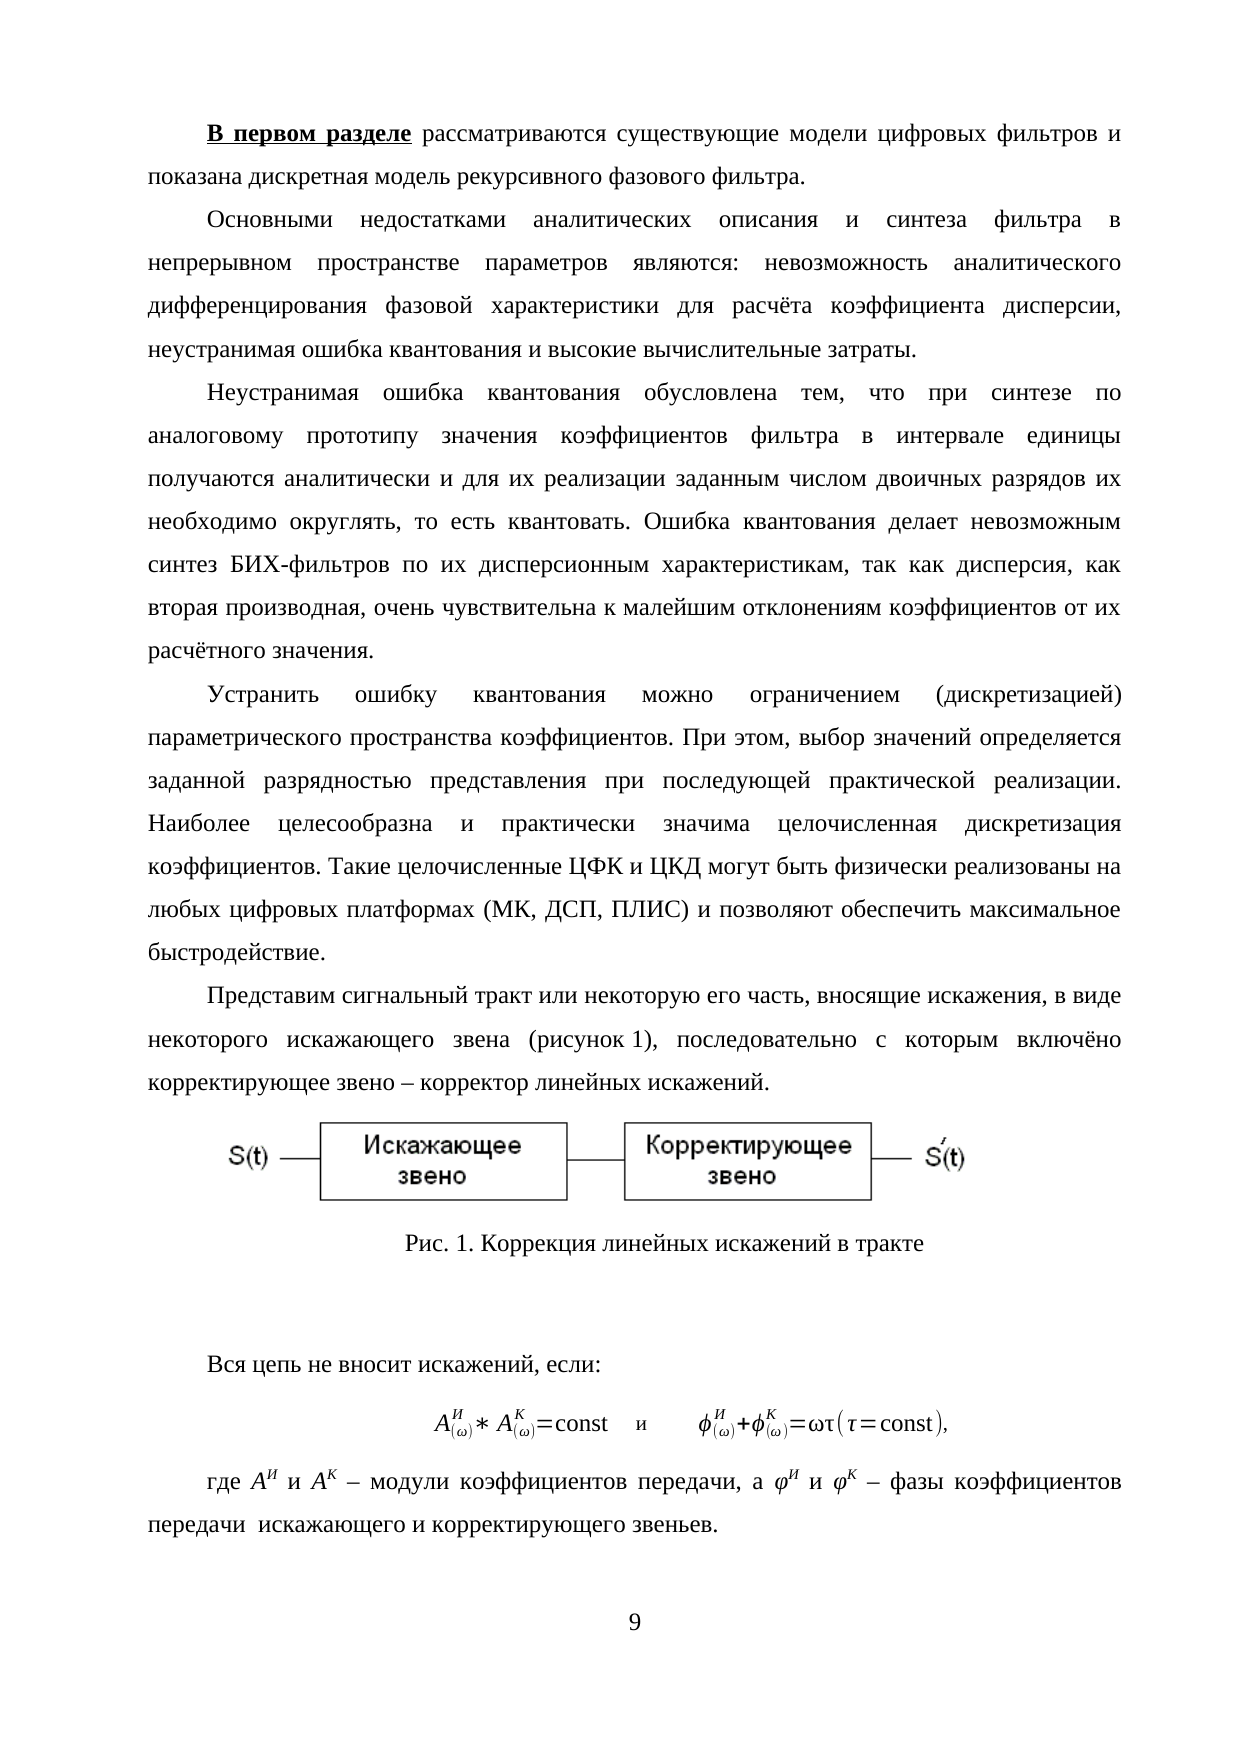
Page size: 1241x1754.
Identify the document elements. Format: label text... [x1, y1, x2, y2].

text и , [148, 1405, 1122, 1441]
text Основными недостатками аналитических описания и синтеза фильтра в непрерывном пространстве параметров являются: невозможность аналитического дифференцирования фазовой характеристики для расчёта коэффициента дисперсии, неустранимая ошибка квантования и высокие вычислительные затраты. [148, 204, 1122, 362]
picture [214, 1110, 985, 1216]
text Устранить ошибку квантования можно ограничением (дискретизацией) параметрического пространства коэффициентов. При этом, выбор значений определяется заданной разрядностью представления при последующей практической реализации. Наиболее целесообразна и практически значима целочисленная дискретизация коэффициентов. Такие целочисленные ЦФК и ЦКД могут быть физически реализованы на любых цифровых платформах (МК, ДСП, ПЛИС) и позволяют обеспечить максимальное быстродействие. [148, 679, 1122, 966]
text Вся цепь не вносит искажений, если: [148, 1349, 1122, 1378]
table_cell Рис. 1. Коррекция линейных искажений в тракте [203, 1228, 1067, 1271]
table_header [203, 1110, 1067, 1228]
text В первом разделе рассматриваются существующие модели цифровых фильтров и показана дискретная модель рекурсивного фазового фильтра. [148, 118, 1122, 190]
text где АИ и АК – модули коэффициентов передачи, а φИ и φК – фазы коэффициентов передачи искажающего и корректирующего звеньев. [148, 1466, 1122, 1538]
text Неустранимая ошибка квантования обусловлена тем, что при синтезе по аналоговому прототипу значения коэффициентов фильтра в интервале единицы получаются аналитически и для их реализации заданным числом двоичных разрядов их необходимо округлять, то есть квантовать. Ошибка квантования делает невозможным синтез БИХ-фильтров по их дисперсионным характеристикам, так как дисперсия, как вторая производная, очень чувствительна к малейшим отклонениям коэффициентов от их расчётного значения. [148, 377, 1122, 664]
text Представим сигнальный тракт или некоторую его часть, вносящие искажения, в виде некоторого искажающего звена (рисунок 1), последовательно с которым включёно корректирующее звено – корректор линейных искажений. [148, 981, 1122, 1096]
